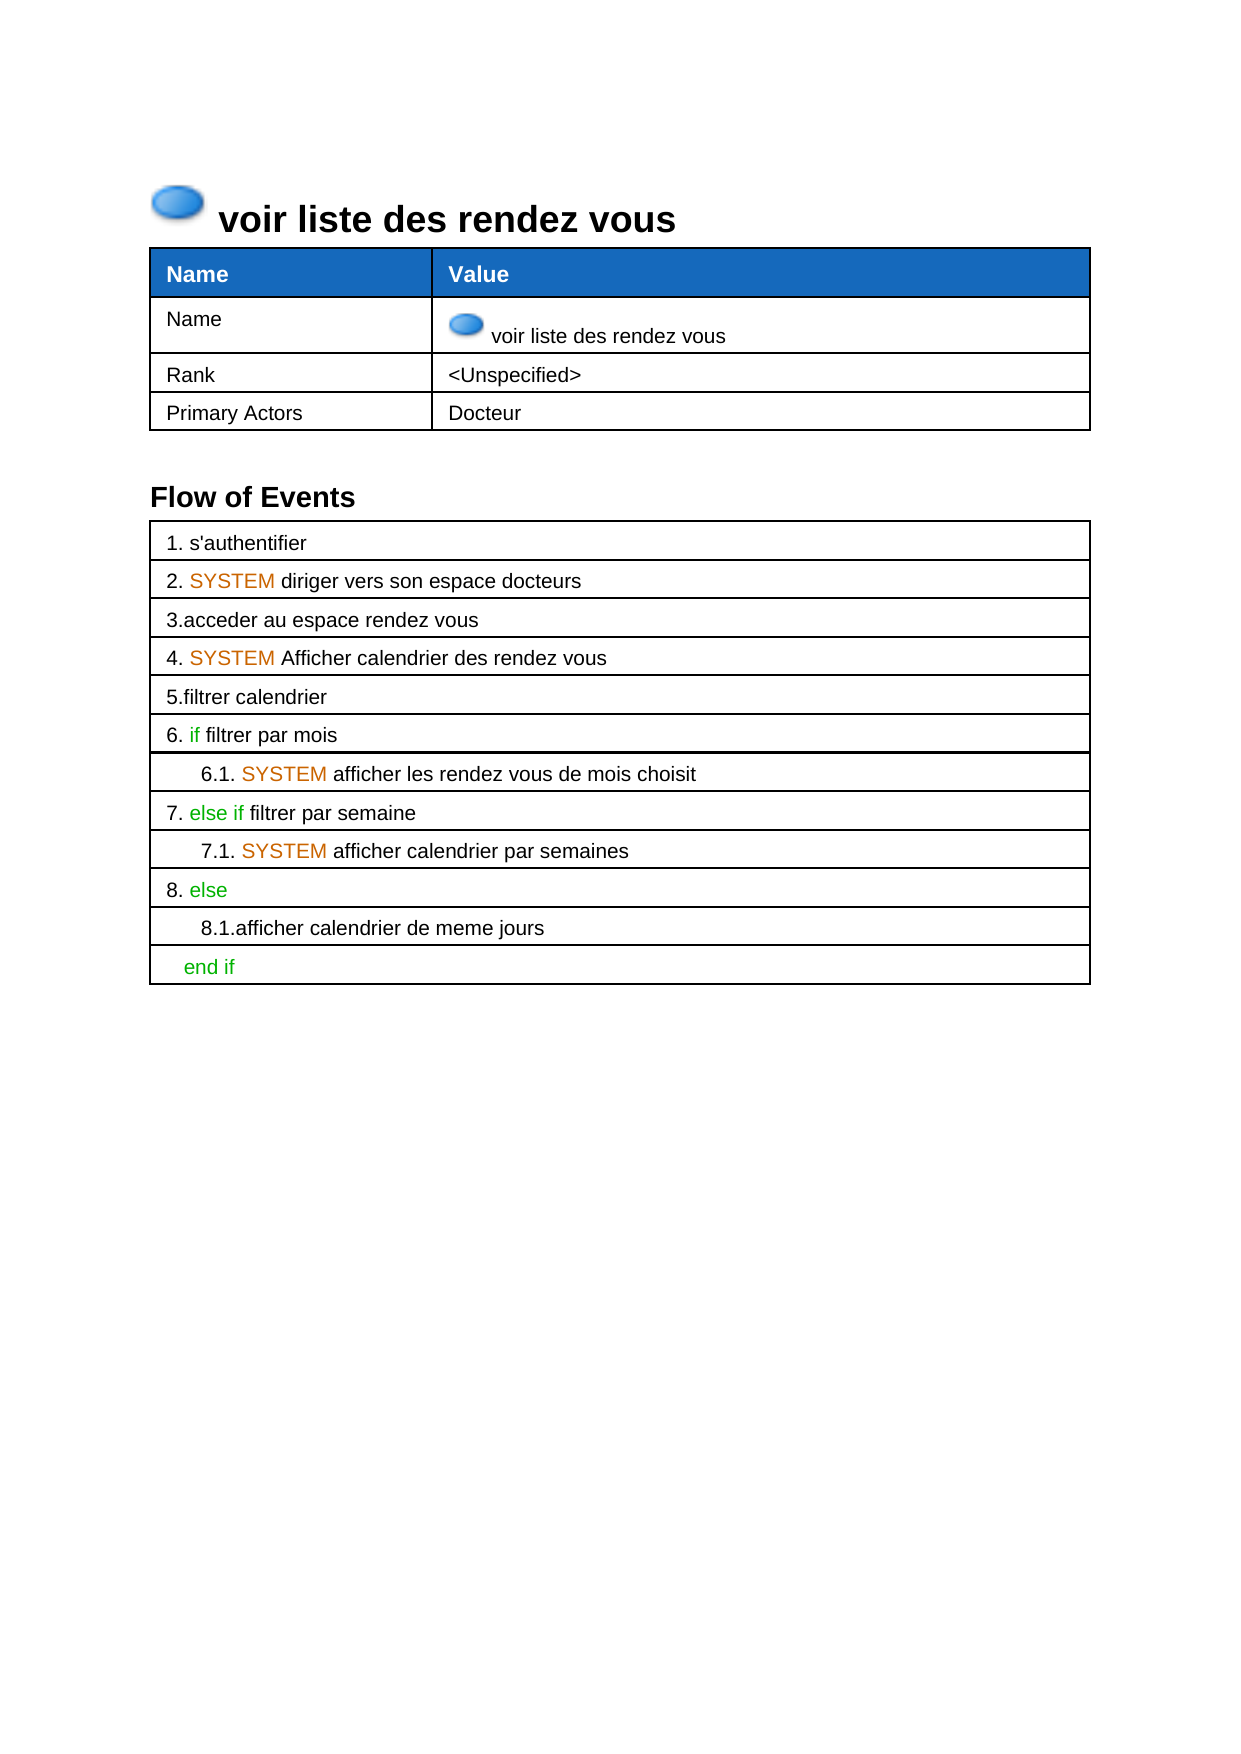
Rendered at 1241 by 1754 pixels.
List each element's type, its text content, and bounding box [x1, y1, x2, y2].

table_cell 6.1. SYSTEM afficher les rendez vous de mois choisit [151, 754, 1089, 790]
table_cell voir liste des rendez vous [433, 298, 1089, 352]
table_header Value [433, 249, 1089, 296]
table_cell 7. else if filtrer par semaine [151, 792, 1089, 828]
table_header Name [151, 249, 431, 296]
table_cell Rank [151, 354, 431, 391]
picture [150, 175, 208, 233]
subtitle Flow of Events [150, 480, 1090, 514]
table_cell 8.1.afficher calendrier de meme jours [151, 908, 1089, 944]
table_cell Docteur [433, 393, 1089, 429]
picture [448, 306, 485, 344]
table_cell 4. SYSTEM Afficher calendrier des rendez vous [151, 638, 1089, 674]
table_cell 7.1. SYSTEM afficher calendrier par semaines [151, 831, 1089, 867]
subtitle voir liste des rendez vous [150, 175, 1090, 241]
table_cell 6. if filtrer par mois [151, 715, 1089, 751]
table_cell <Unspecified> [433, 354, 1089, 391]
table_cell Name [151, 298, 431, 352]
table_cell 3.acceder au espace rendez vous [151, 599, 1089, 636]
table_cell 5.filtrer calendrier [151, 676, 1089, 713]
table_cell 8. else [151, 869, 1089, 906]
table_cell end if [151, 946, 1089, 983]
table_header 1. s'authentifier [151, 522, 1089, 559]
table_cell 2. SYSTEM diriger vers son espace docteurs [151, 561, 1089, 597]
table_cell Primary Actors [151, 393, 431, 429]
